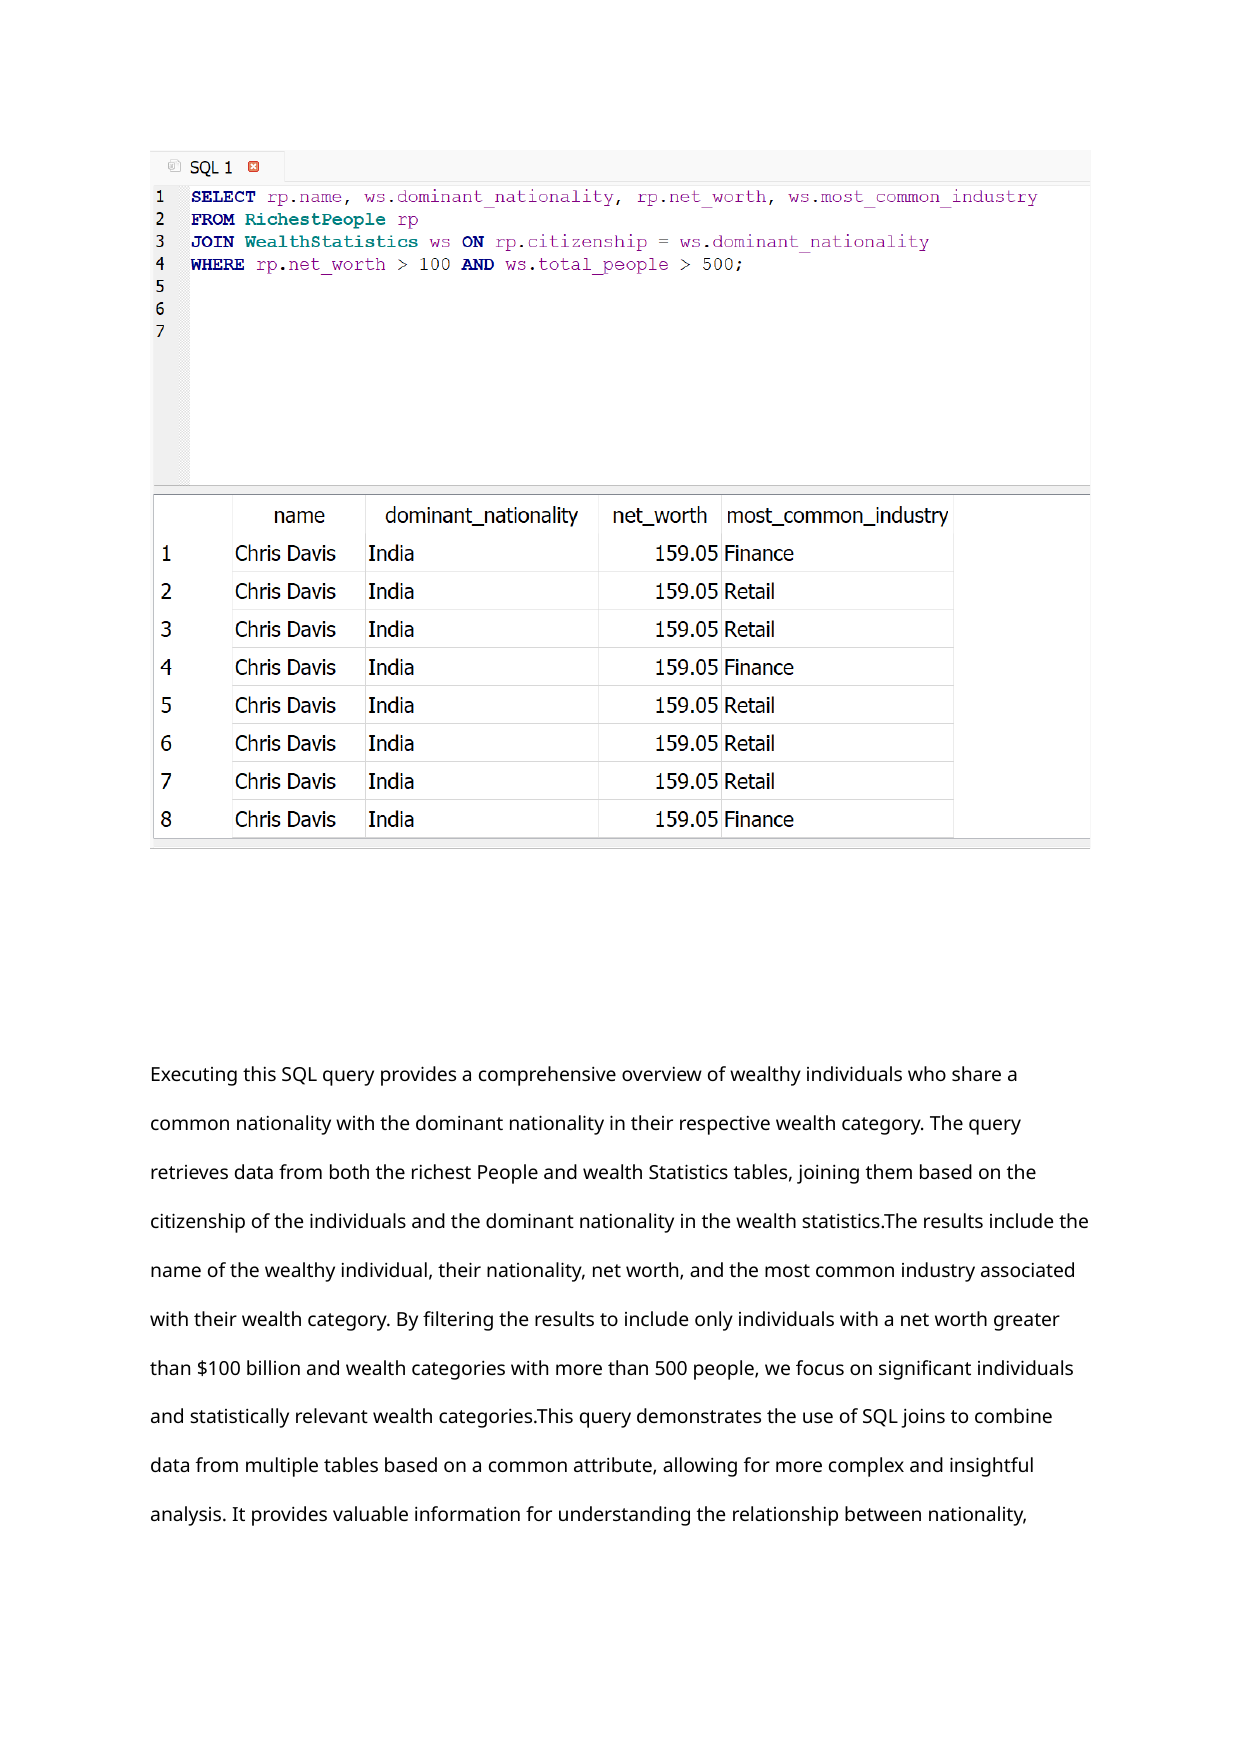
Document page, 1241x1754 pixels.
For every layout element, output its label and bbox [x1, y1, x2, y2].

picture [150, 150, 1091, 849]
text [150, 1041, 1090, 1527]
